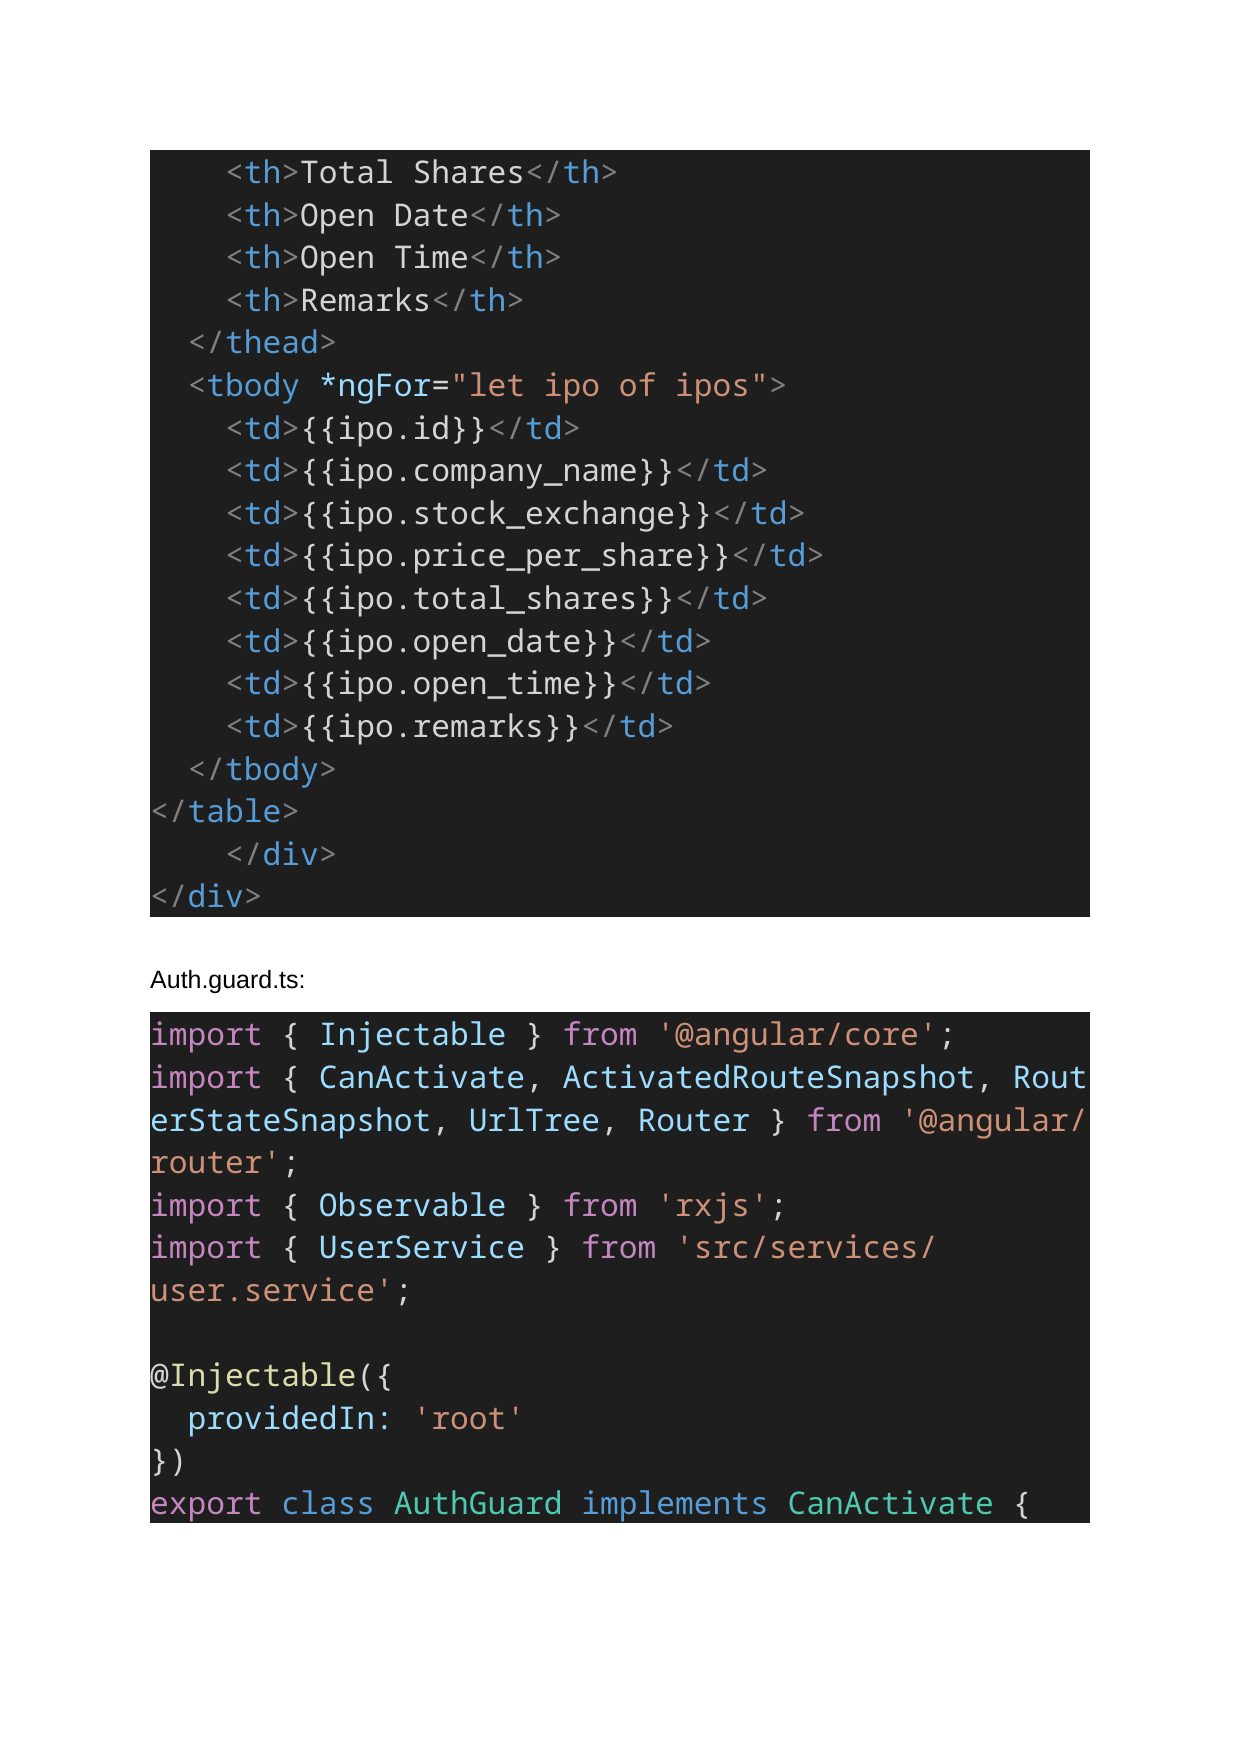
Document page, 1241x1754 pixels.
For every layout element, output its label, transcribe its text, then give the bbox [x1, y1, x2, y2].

text }) [150, 1438, 1090, 1481]
text </div> [150, 832, 1090, 874]
text <th>Total Shares</th> [150, 150, 1090, 193]
text </thead> [150, 320, 1090, 363]
text </tbody> [150, 746, 1090, 789]
text import { Observable } from 'rxjs'; [150, 1183, 1090, 1225]
text providedIn: 'root' [150, 1396, 1090, 1438]
text @Injectable({ [150, 1353, 1090, 1396]
text <td>{{ipo.id}}</td> [150, 406, 1090, 448]
text import { Injectable } from '@angular/core'; [150, 1012, 1090, 1055]
text <th>Remarks</th> [150, 278, 1090, 320]
text Auth.guard.ts: [150, 964, 1090, 993]
text <td>{{ipo.remarks}}</td> [150, 704, 1090, 746]
text <td>{{ipo.stock_exchange}}</td> [150, 491, 1090, 533]
text <td>{{ipo.company_name}}</td> [150, 448, 1090, 491]
text export class AuthGuard implements CanActivate { [150, 1481, 1090, 1523]
text <td>{{ipo.open_time}}</td> [150, 661, 1090, 704]
text <td>{{ipo.open_date}}</td> [150, 619, 1090, 661]
text import { UserService } from 'src/services/user.service'; [150, 1225, 1090, 1311]
text </table> [150, 789, 1090, 832]
text <tbody *ngFor="let ipo of ipos"> [150, 363, 1090, 406]
text import { CanActivate, ActivatedRouteSnapshot, RouterStateSnapshot, UrlTree, Router } from '@angular/router'; [150, 1055, 1090, 1183]
text <td>{{ipo.price_per_share}}</td> [150, 533, 1090, 576]
text <th>Open Date</th> [150, 193, 1090, 235]
text <th>Open Time</th> [150, 235, 1090, 278]
text </div> [150, 874, 1090, 917]
text <td>{{ipo.total_shares}}</td> [150, 576, 1090, 619]
